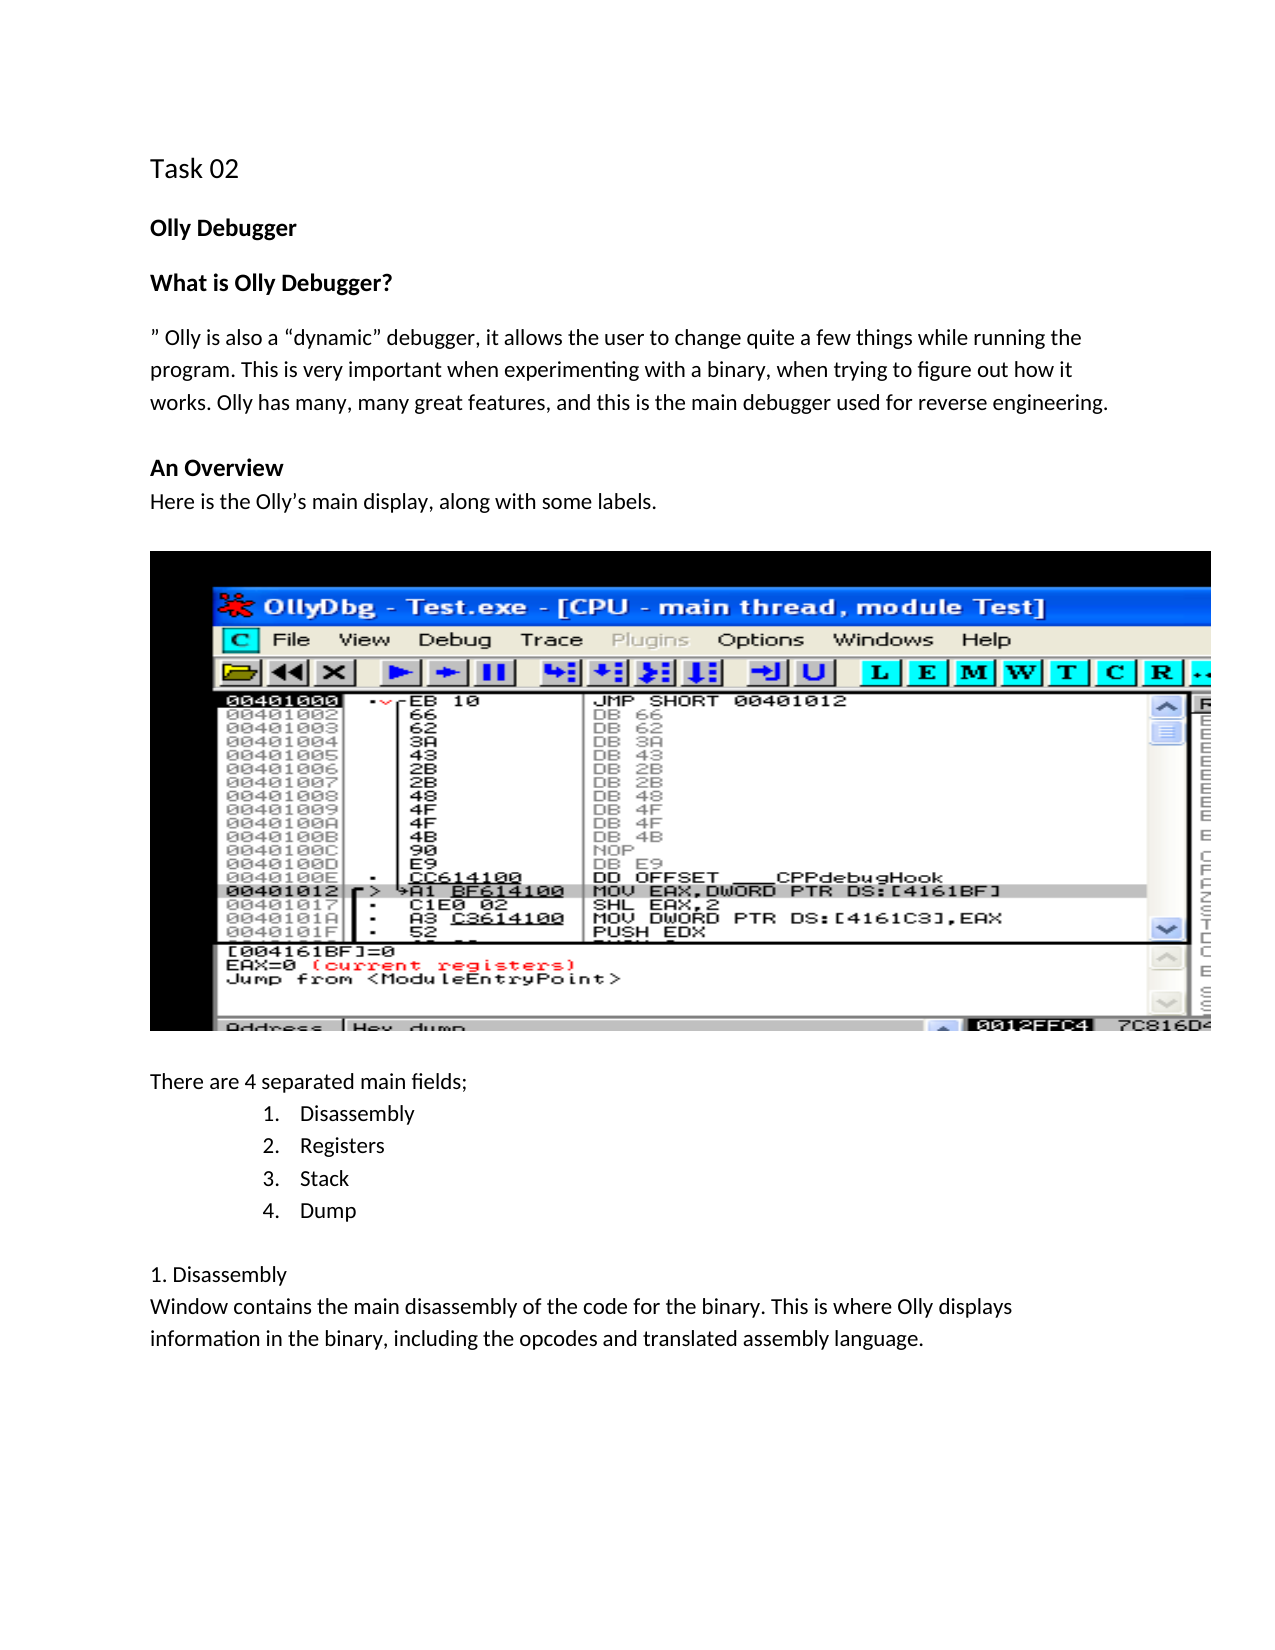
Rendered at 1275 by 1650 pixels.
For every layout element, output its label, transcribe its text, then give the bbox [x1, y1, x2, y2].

text ” Olly is also a “dynamic” debugger, it allows the user to change quite a few things while running the program. This is very important when experimenting with a binary, when trying to figure out how it works. Olly has many, many great features, and this is the main debugger used for reverse engineering. [150, 323, 1125, 416]
list Dump [262, 1196, 1125, 1224]
text Here is the Olly’s main display, along with some labels. [150, 487, 1125, 515]
text There are 4 separated main fields; [150, 1067, 1125, 1095]
list Disassembly [262, 1099, 1125, 1127]
text Task 02 [150, 150, 1125, 186]
picture [150, 551, 1211, 1031]
text 1. Disassembly [150, 1260, 1125, 1288]
list Registers [262, 1131, 1125, 1159]
text What is Olly Debugger? [150, 268, 1125, 298]
list Stack [262, 1164, 1125, 1192]
text Window contains the main disassembly of the code for the binary. This is where Olly displays information in the binary, including the opcodes and translated assembly language. [150, 1292, 1125, 1353]
text An Overview [150, 452, 1125, 483]
text Olly Debugger [150, 212, 1125, 242]
